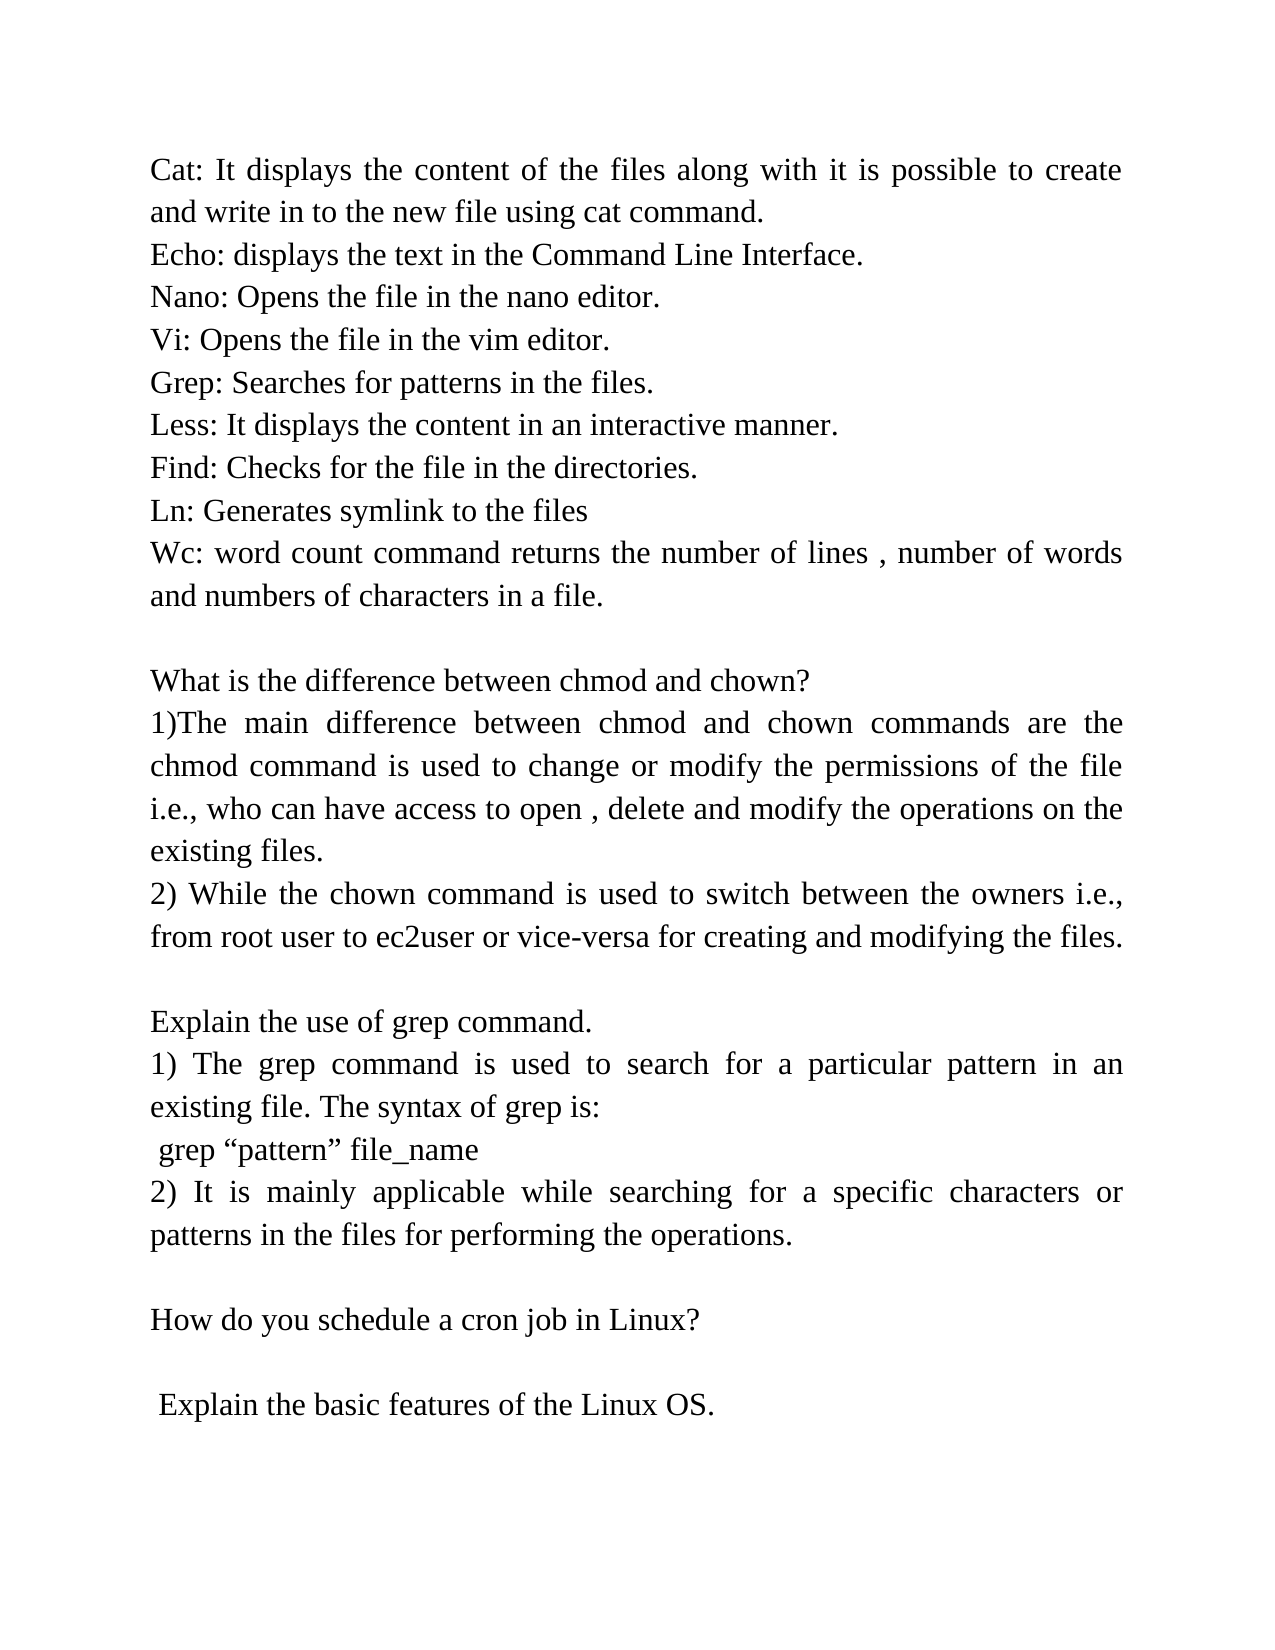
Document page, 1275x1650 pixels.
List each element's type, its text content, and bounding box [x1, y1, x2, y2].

text Grep: Searches for patterns in the files. [150, 363, 1125, 400]
text grep “pattern” file_name [150, 1130, 1125, 1167]
text 1)The main difference between chmod and chown commands are the chmod command is used to change or modify the permissions of the file i.e., who can have access to open , delete and modify the operations on the existing files. [150, 704, 1125, 869]
text Echo: displays the text in the Command Line Interface. [150, 235, 1125, 272]
text Find: Checks for the file in the directories. [150, 448, 1125, 485]
text How do you schedule a cron job in Linux? [150, 1300, 1125, 1337]
text 1) The grep command is used to search for a particular pattern in an existing file. The syntax of grep is: [150, 1045, 1125, 1124]
text Nano: Opens the file in the nano editor. [150, 278, 1125, 315]
text Cat: It displays the content of the files along with it is possible to create and write in to the new file using cat command. [150, 150, 1125, 230]
text 2) While the chown command is used to switch between the owners i.e., from root user to ec2user or vice-versa for creating and modifying the files. [150, 874, 1125, 954]
text Less: It displays the content in an interactive manner. [150, 406, 1125, 443]
text What is the difference between chmod and chown? [150, 661, 1125, 698]
text Vi: Opens the file in the vim editor. [150, 320, 1125, 357]
text Explain the use of grep command. [150, 1002, 1125, 1039]
text Wc: word count command returns the number of lines , number of words and numbers of characters in a file. [150, 533, 1125, 613]
text 2) It is mainly applicable while searching for a specific characters or patterns in the files for performing the operations. [150, 1172, 1125, 1252]
text Explain the basic features of the Linux OS. [150, 1386, 1125, 1423]
text Ln: Generates symlink to the files [150, 491, 1125, 528]
